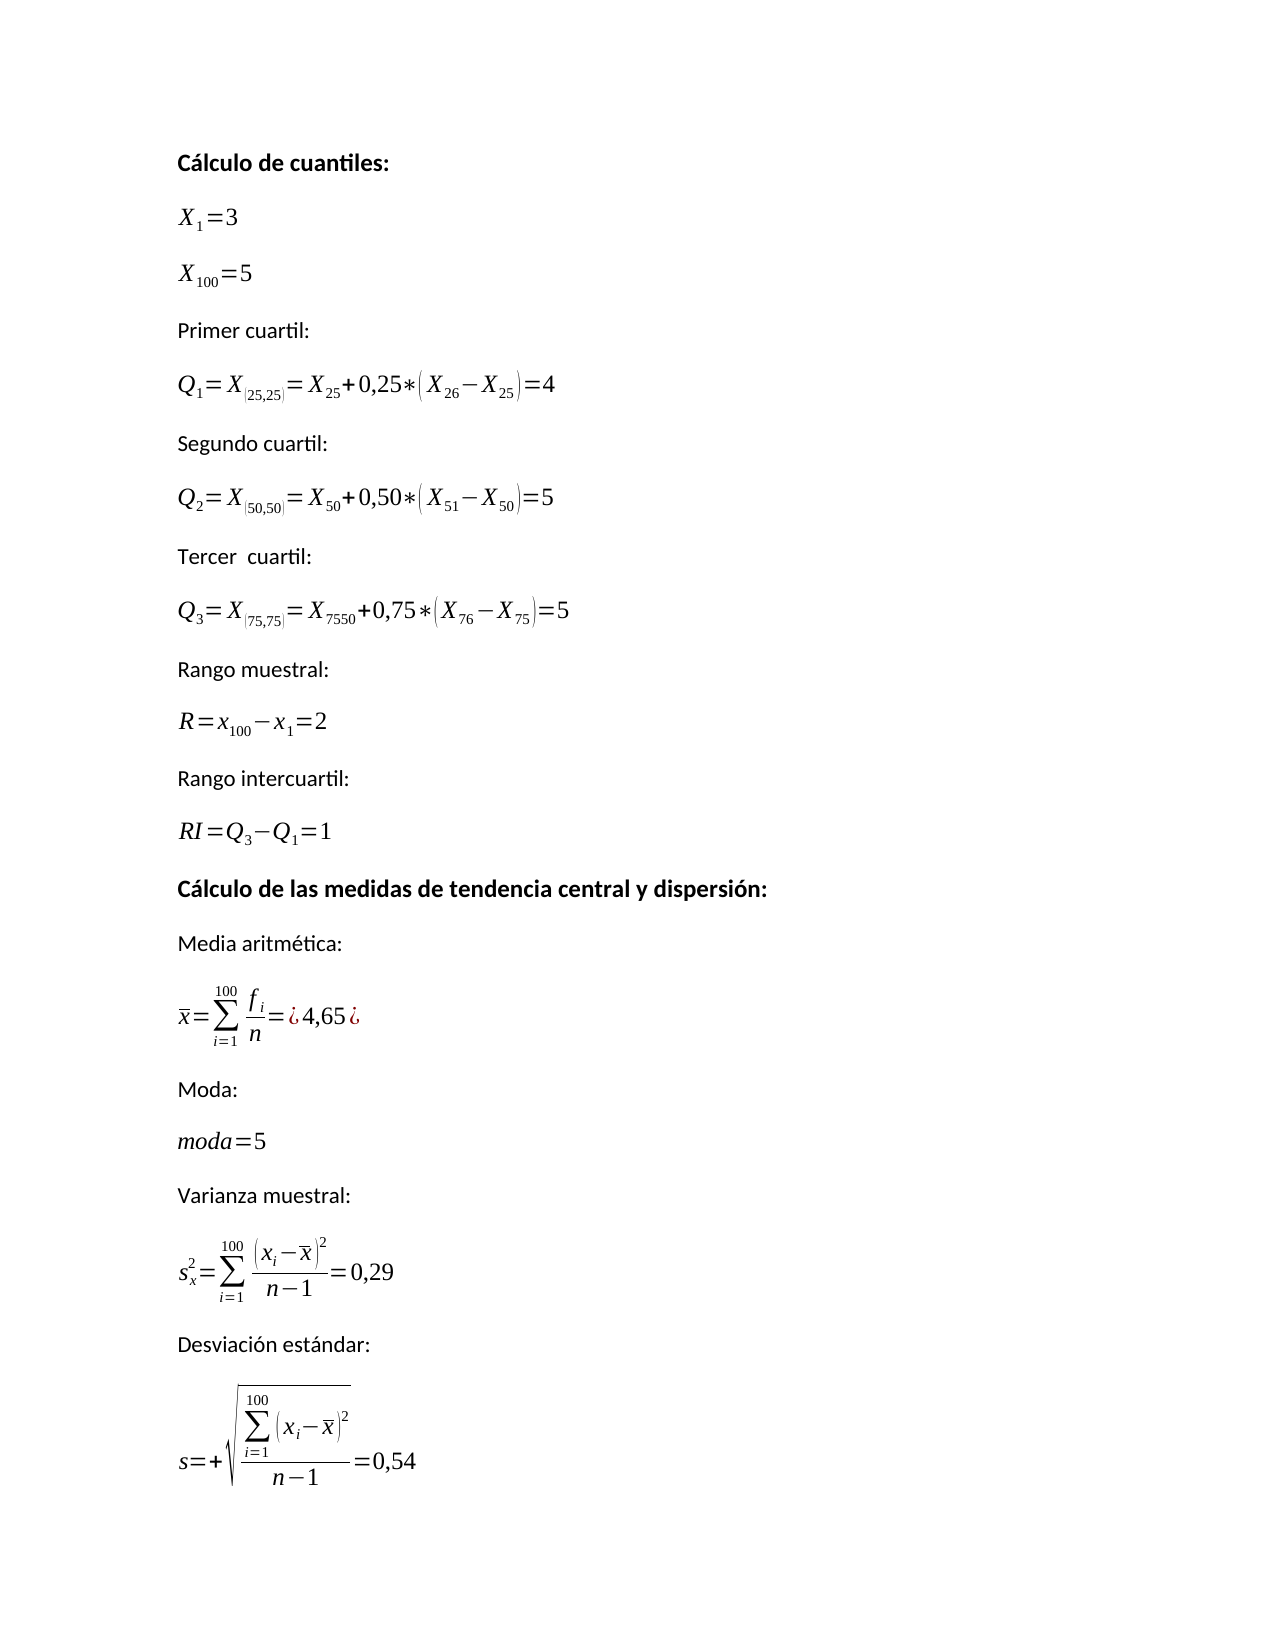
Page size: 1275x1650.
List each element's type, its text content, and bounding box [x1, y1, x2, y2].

text Moda: [177, 1075, 1098, 1103]
text Tercer cuartil: [177, 542, 1098, 570]
text Cálculo de cuantiles: [177, 148, 1098, 178]
text Segundo cuartil: [177, 429, 1098, 457]
text Desviación estándar: [177, 1330, 1098, 1358]
text Primer cuartil: [177, 316, 1098, 344]
text Cálculo de las medidas de tendencia central y dispersión: [177, 874, 1098, 904]
text Varianza muestral: [177, 1181, 1098, 1209]
text Media aritmética: [177, 929, 1098, 957]
text Rango intercuartil: [177, 764, 1098, 792]
text Rango muestral: [177, 655, 1098, 683]
